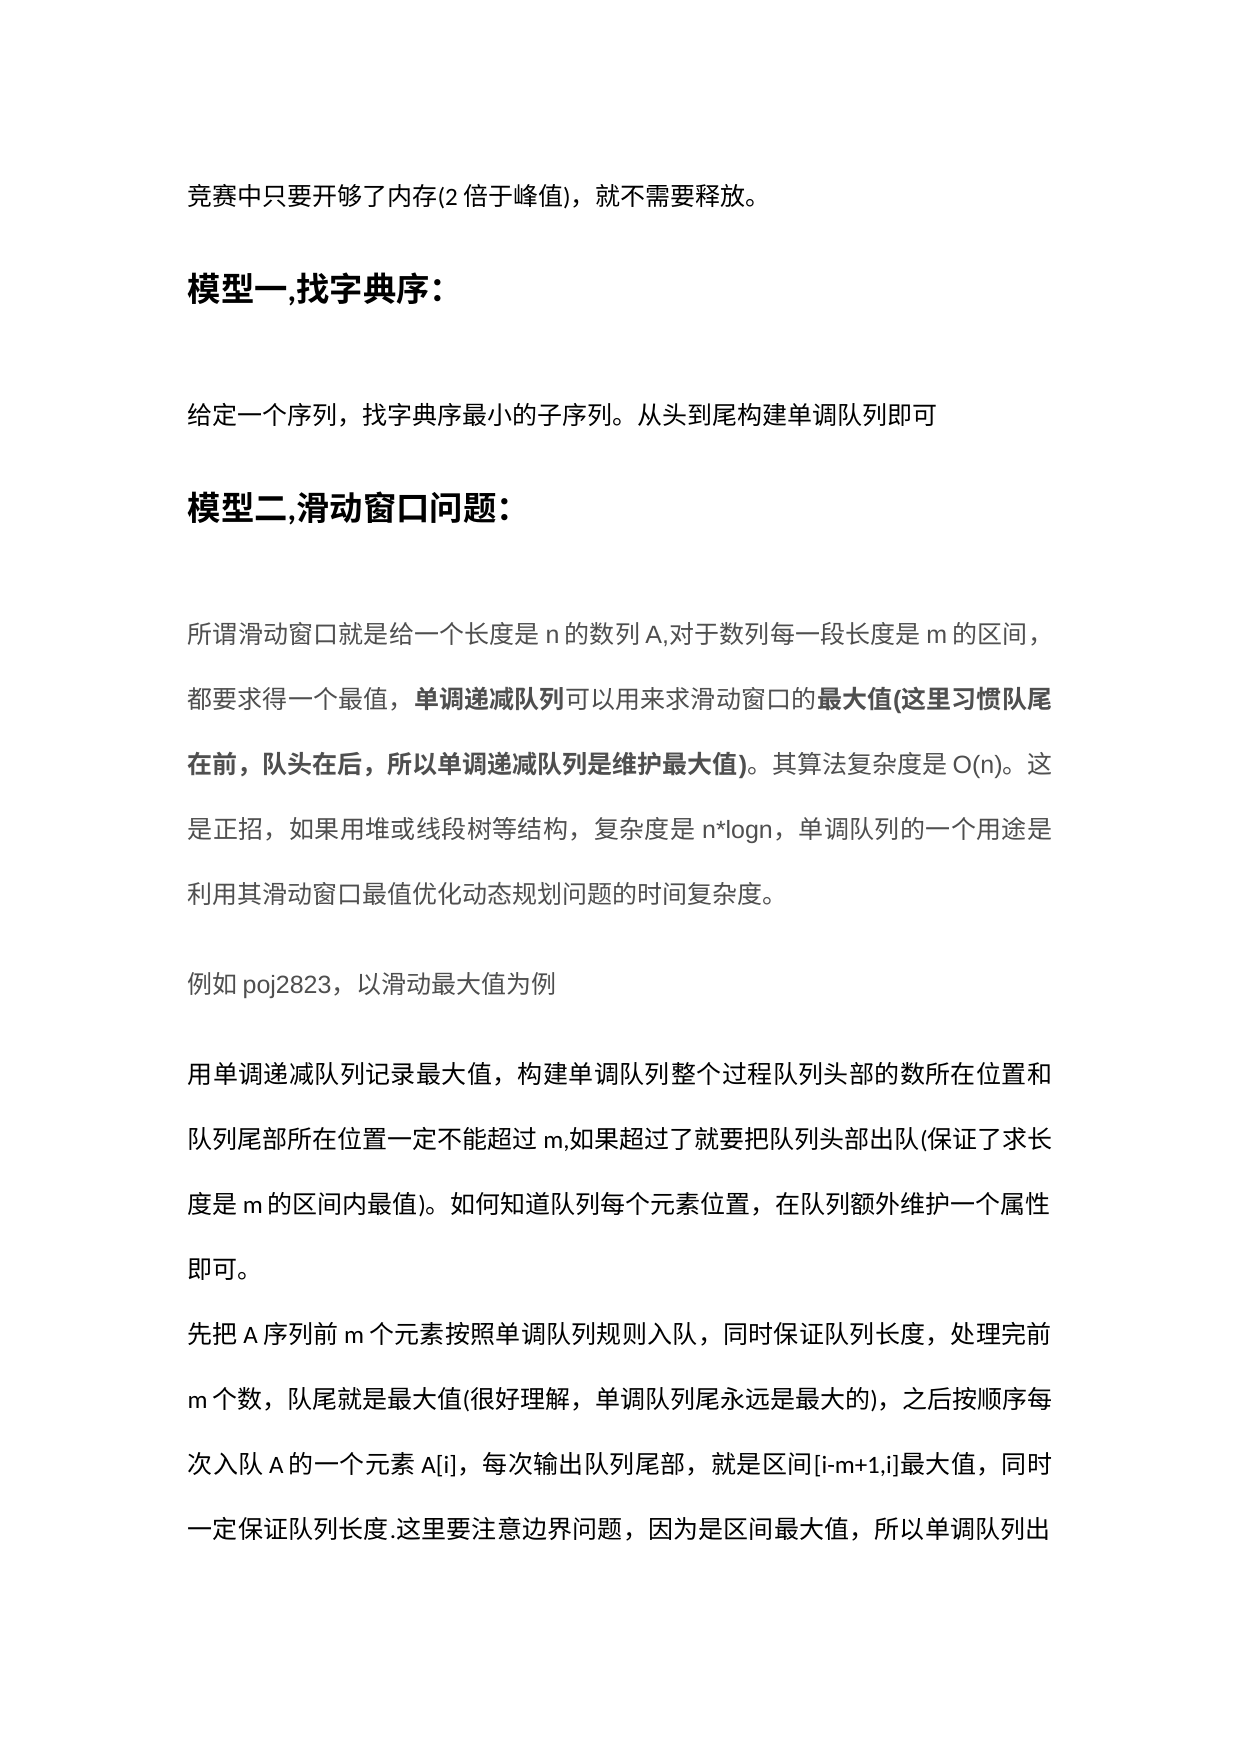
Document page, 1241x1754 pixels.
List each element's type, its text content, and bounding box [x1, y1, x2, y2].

subtitle 模型一,找字典序： [187, 254, 1053, 319]
text 例如poj2823，以滑动最大值为例 [187, 951, 1053, 1016]
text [187, 1301, 1053, 1561]
text 用单调递减队列记录最大值，构建单调队列整个过程队列头部的数所在位置和队列尾部所在位置一定不能超过m,如果超过了就要把队列头部出队(保证了求长度是m的区间内最值)。如何知道队列每个元素位置，在队列额外维护一个属性即可。 [187, 1041, 1053, 1301]
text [187, 162, 1053, 227]
text 给定一个序列，找字典序最小的子序列。从头到尾构建单调队列即可 [187, 381, 1053, 446]
subtitle 模型二,滑动窗口问题： [187, 473, 1053, 538]
text 所谓滑动窗口就是给一个长度是n的数列A,对于数列每一段长度是m的区间，都要求得一个最值，单调递减队列可以用来求滑动窗口的最大值(这里习惯队尾在前，队头在后，所以单调递减队列是维护最大值)。其算法复杂度是O(n)。这是正招，如果用堆或线段树等结构，复杂度是n*logn，单调队列的一个用途是利用其滑动窗口最值优化动态规划问题的时间复杂度。 [187, 601, 1053, 926]
